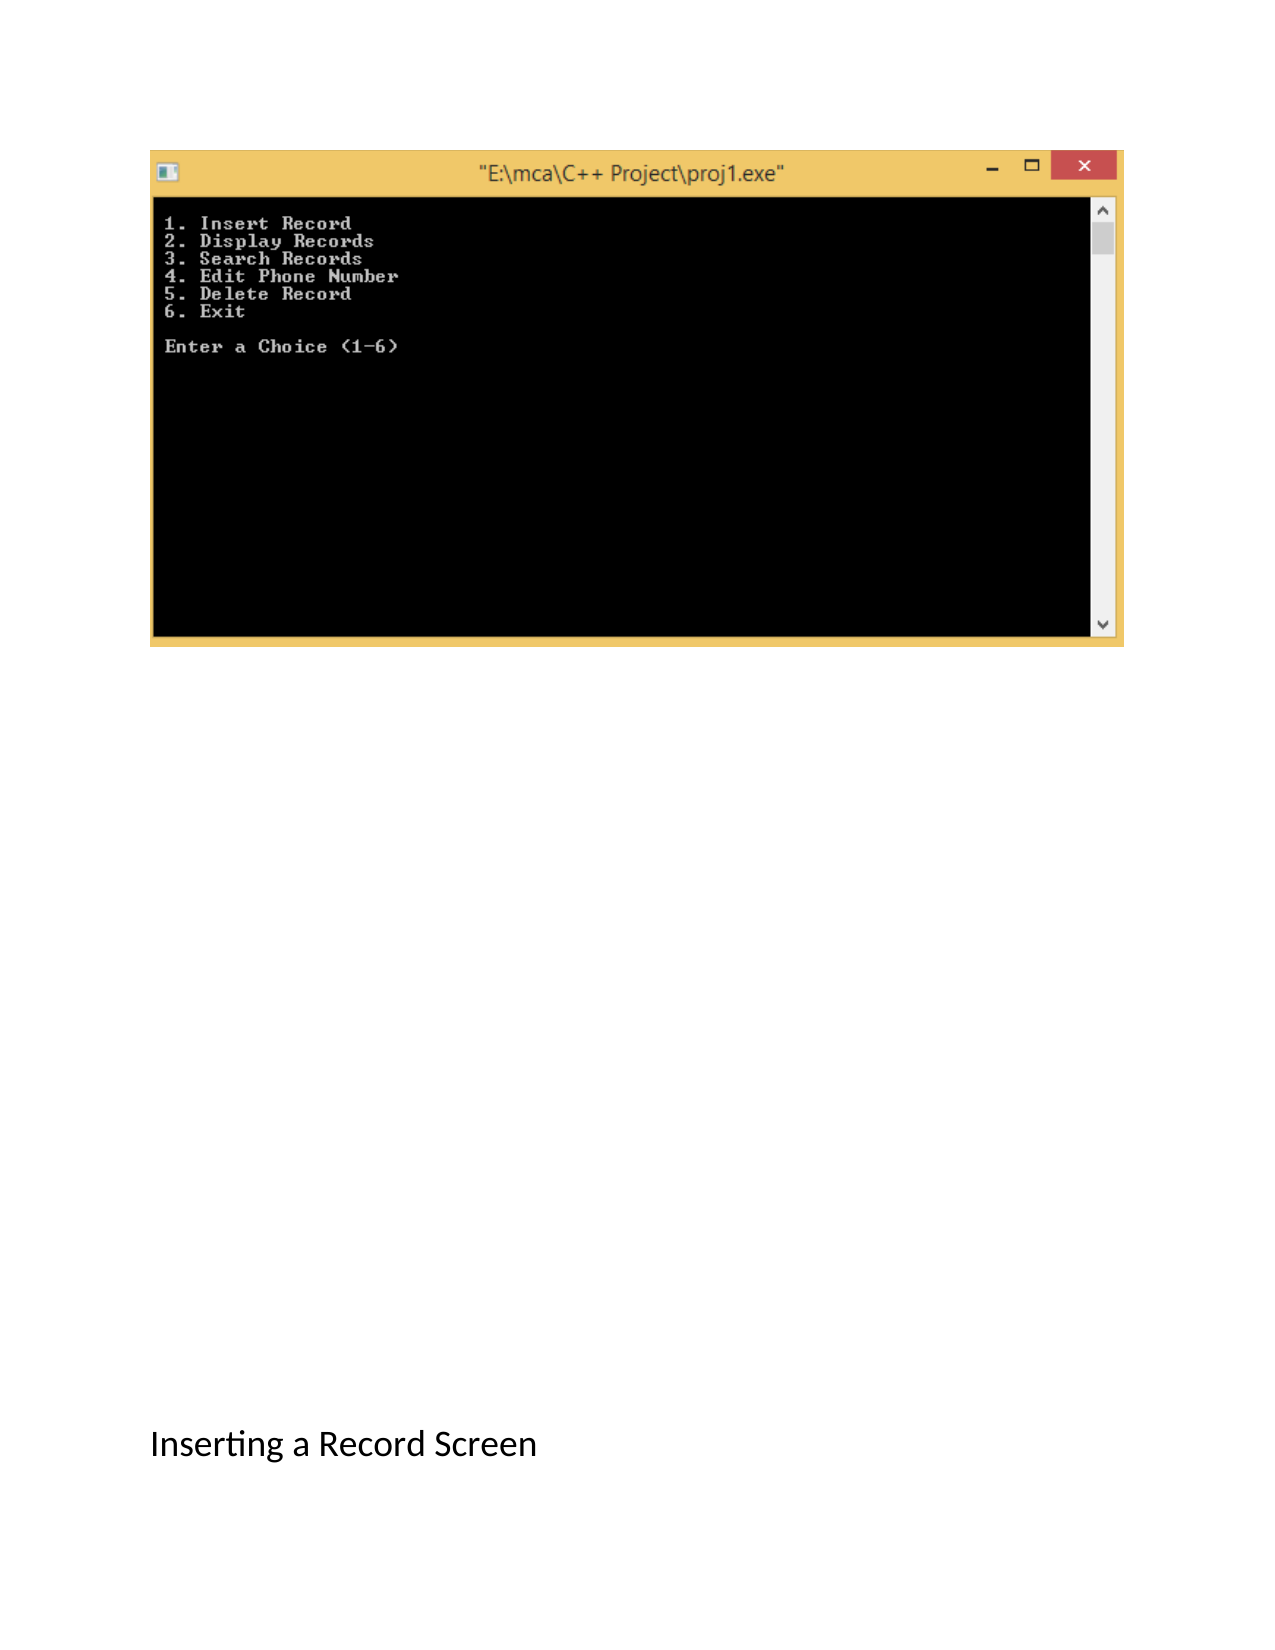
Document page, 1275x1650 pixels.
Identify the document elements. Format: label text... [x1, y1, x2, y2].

text Inserting a Record Screen [150, 1420, 1125, 1466]
picture [150, 150, 1124, 647]
